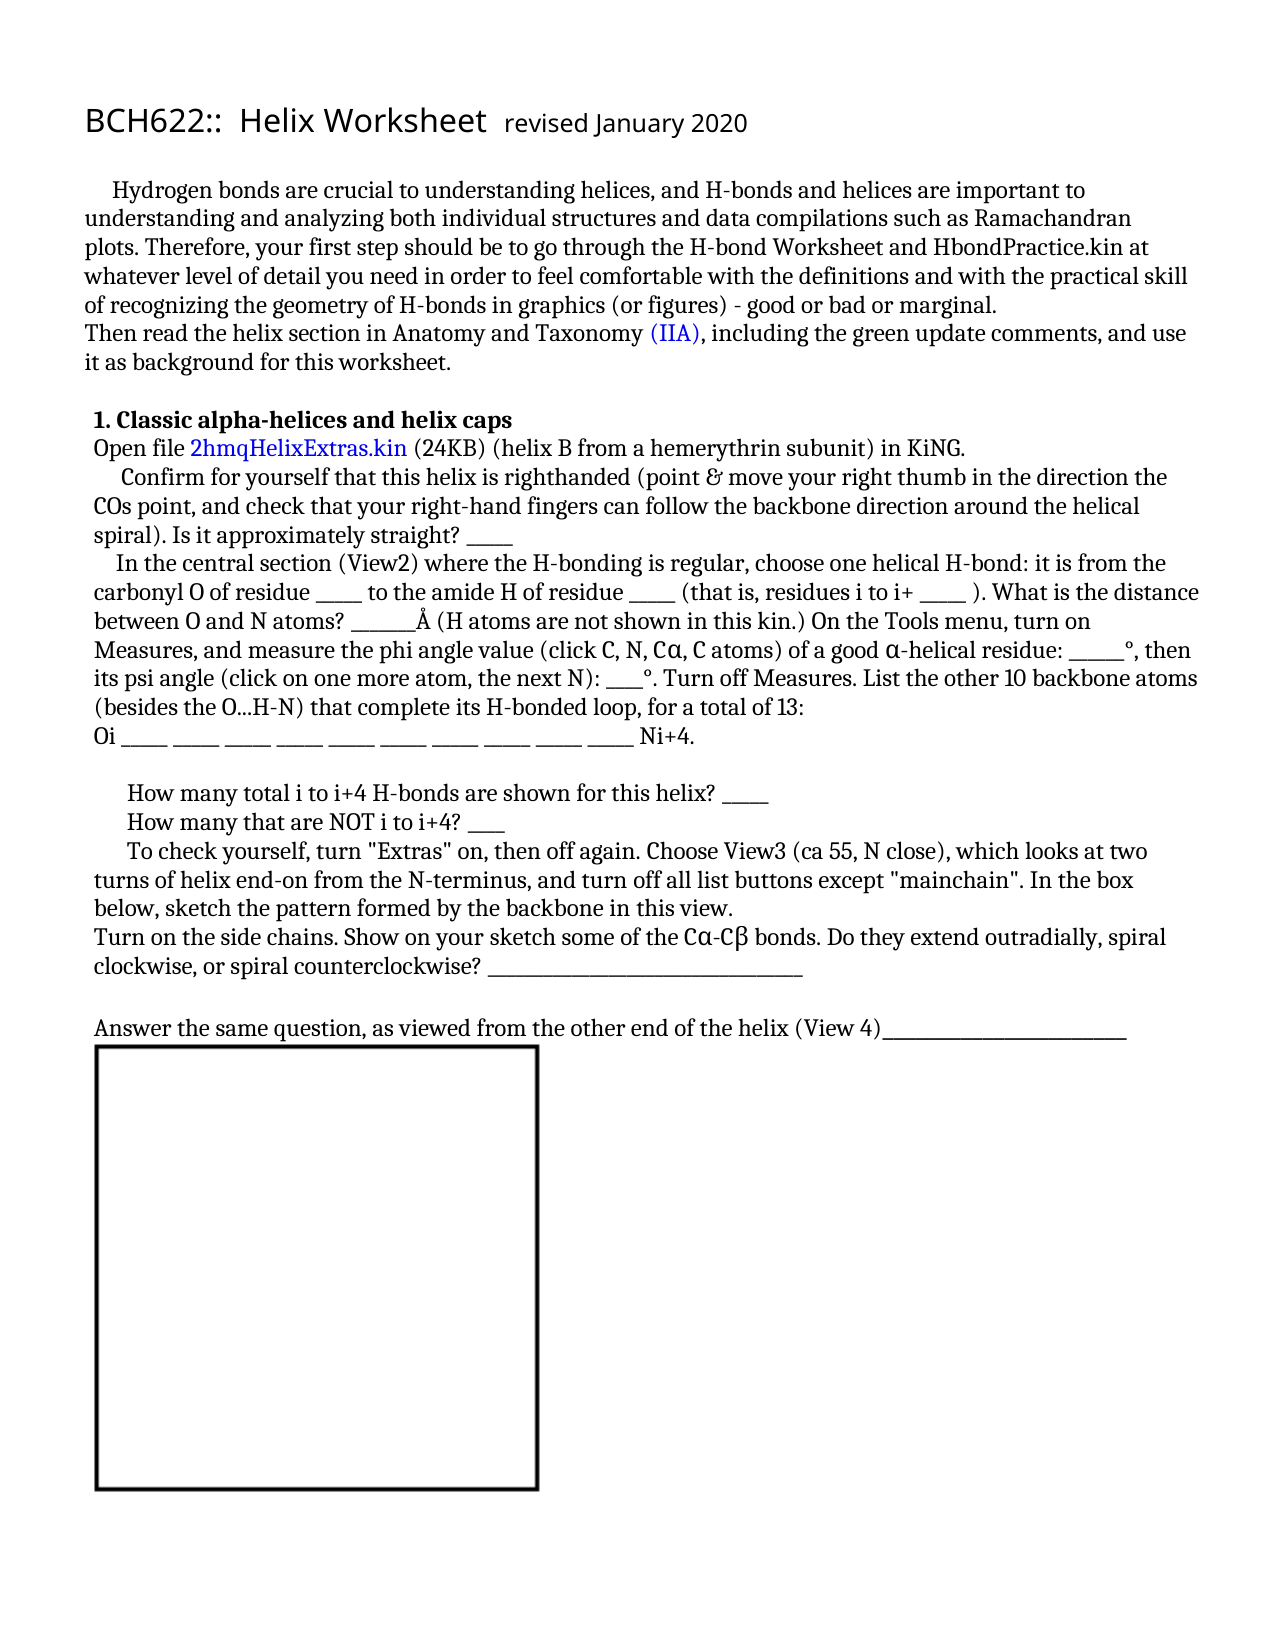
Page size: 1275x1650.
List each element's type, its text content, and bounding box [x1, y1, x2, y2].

text Hydrogen bonds are crucial to understanding helices, and H-bonds and helices are important to understanding and analyzing both individual structures and data compilations such as Ramachandran plots. Therefore, your first step should be to go through the H-bond Worksheet and HbondPractice.kin at whatever level of detail you need in order to feel comfortable with the definitions and with the practical skill of recognizing the geometry of H-bonds in graphics (or figures) - good or bad or marginal. [84, 176, 1191, 319]
text 1. Classic alpha-helices and helix caps [94, 406, 1144, 434]
text To check yourself, turn "Extras" on, then off again. Choose View3 (ca 55, N close), which looks at two turns of helix end-on from the N-terminus, and turn off all list buttons except "mainchain". In the box below, sketch the pattern formed by the backbone in this view. [94, 837, 1200, 923]
text Turn on the side chains. Show on your sketch some of the Cα-Cβ bonds. Do they extend outradially, spiral clockwise, or spiral counterclockwise? __________________________________ [94, 923, 1200, 981]
picture [93, 1043, 544, 1494]
text How many total i to i+4 H-bonds are shown for this helix? _____ [94, 779, 1200, 808]
text In the central section (View2) where the H-bonding is regular, choose one helical H-bond: it is from the carbonyl O of residue _____ to the amide H of residue _____ (that is, residues i to i+ _____ ). What is the distance between O and N atoms? _______Å (H atoms are not shown in this kin.) On the Tools menu, turn on Measures, and measure the phi angle value (click C, N, Cα, C atoms) of a good α-helical residue: ______°, then its psi angle (click on one more atom, the next N): ____°. Turn off Measures. List the other 10 backbone atoms (besides the O...H-N) that complete its H-bonded loop, for a total of 13: [94, 549, 1200, 722]
text Oi _____ _____ _____ _____ _____ _____ _____ _____ _____ _____ Ni+4. [94, 722, 1200, 751]
text How many that are NOT i to i+4? ____ [94, 808, 1200, 837]
text Open file 2hmqHelixExtras.kin (24KB) (helix B from a hemerythrin subunit) in KiNG. [94, 434, 1200, 463]
text Then read the helix section in Anatomy and Taxonomy (IIA), including the green update comments, and use it as background for this worksheet. [84, 319, 1191, 377]
text Confirm for yourself that this helix is righthanded (point & move your right thumb in the direction the COs point, and check that your right-hand fingers can follow the backbone direction around the helical spiral). Is it approximately straight? _____ [94, 463, 1200, 549]
text BCH622:: Helix Worksheet revised January 2020 [84, 97, 1181, 141]
